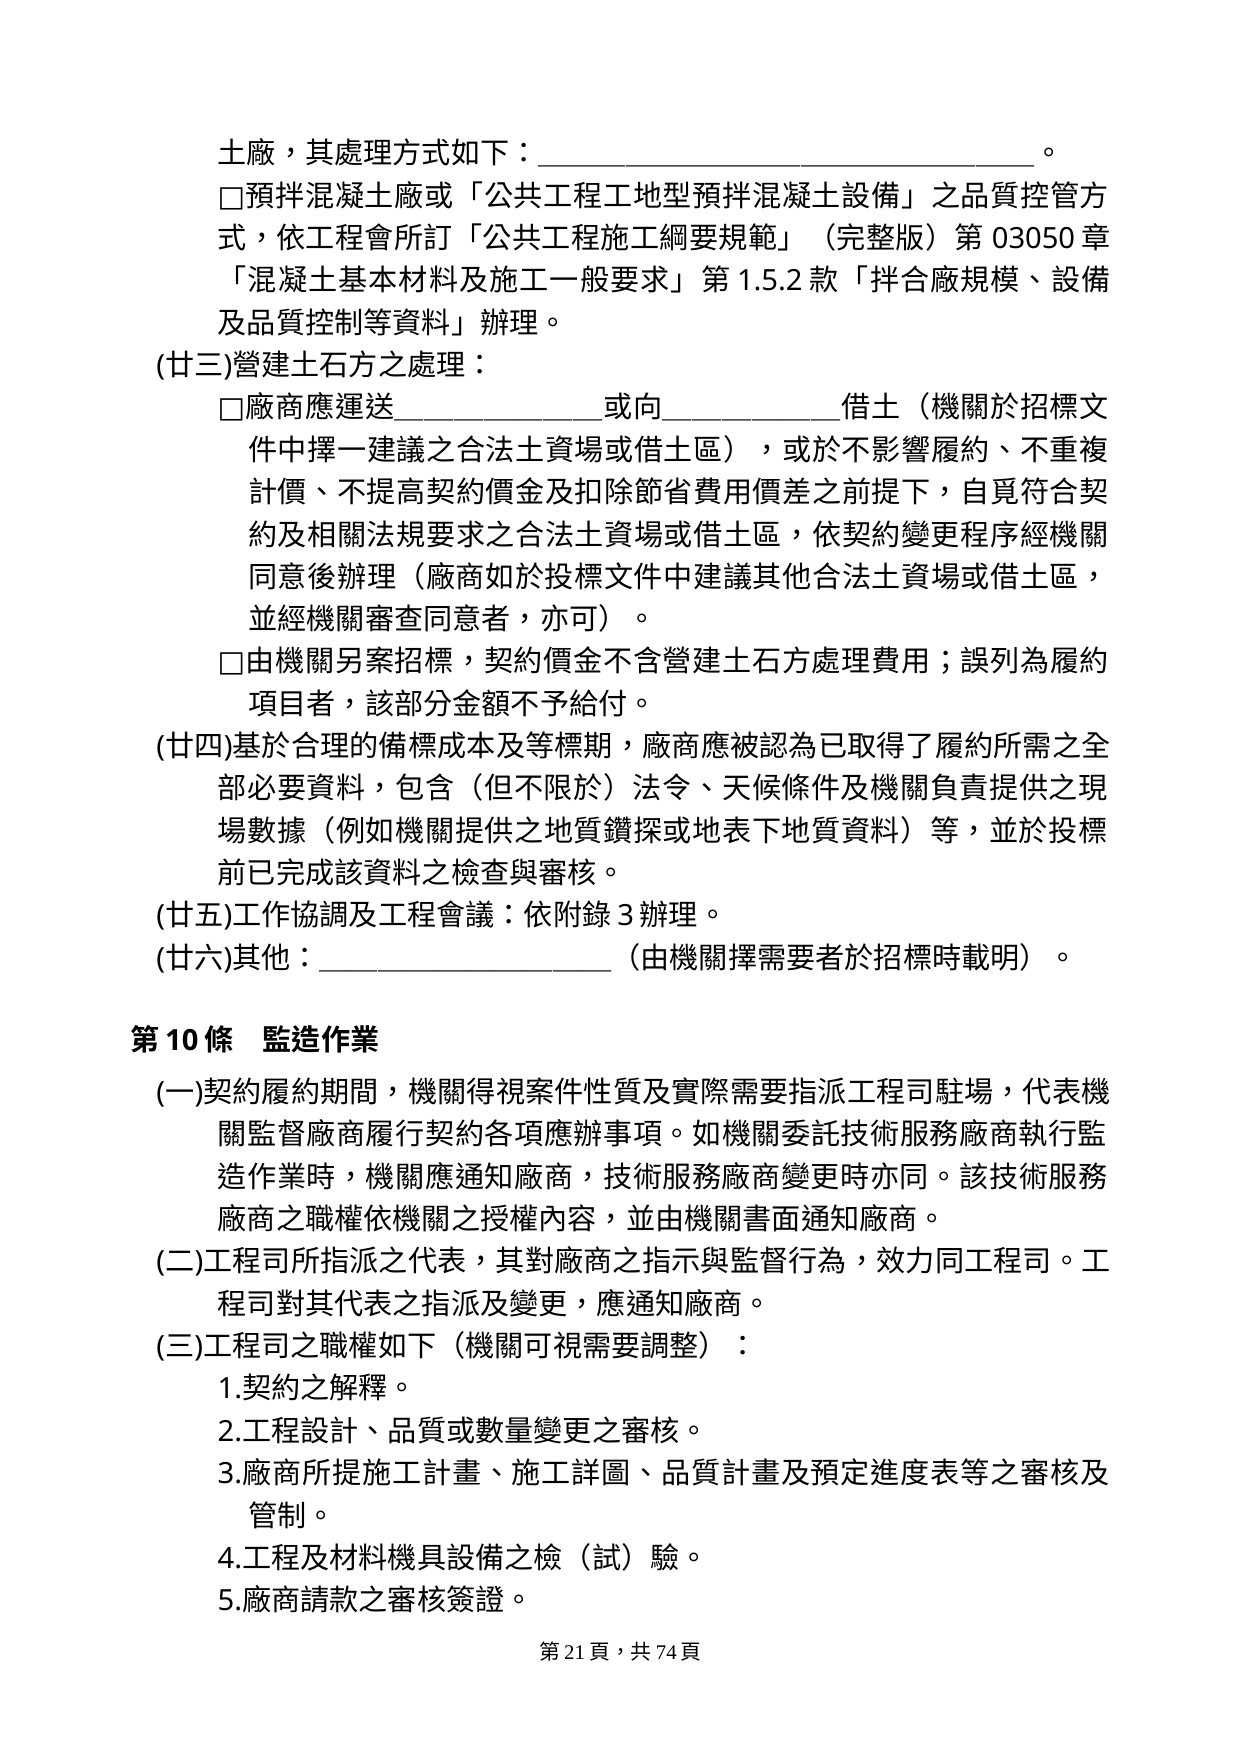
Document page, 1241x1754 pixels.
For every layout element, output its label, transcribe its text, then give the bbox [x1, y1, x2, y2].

text □預拌混凝土廠或「公共工程工地型預拌混凝土設備」之品質控管方式，依工程會所訂「公共工程施工綱要規範」（完整版）第03050章「混凝土基本材料及施工一般要求」第1.5.2款「拌合廠規模、設備及品質控制等資料」辦理。 [217, 172, 1110, 342]
text □由機關另案招標，契約價金不含營建土石方處理費用；誤列為履約項目者，該部分金額不予給付。 [217, 638, 1110, 723]
text (廿五)工作協調及工程會議：依附錄3辦理。 [156, 892, 1110, 934]
text (二)工程司所指派之代表，其對廠商之指示與監督行為，效力同工程司。工程司對其代表之指派及變更，應通知廠商。 [156, 1238, 1110, 1322]
text 2.工程設計、品質或數量變更之審核。 [217, 1407, 1110, 1450]
text (廿六)其他：＿＿＿＿＿＿＿＿＿＿（由機關擇需要者於招標時載明）。 [156, 934, 1110, 977]
text (三)工程司之職權如下（機關可視需要調整）： [156, 1322, 1110, 1365]
text 3.廠商所提施工計畫、施工詳圖、品質計畫及預定進度表等之審核及管制。 [217, 1450, 1110, 1534]
text 4.工程及材料機具設備之檢（試）驗。 [217, 1534, 1110, 1577]
text □廠商應運送＿＿＿＿＿＿＿或向＿＿＿＿＿＿借土（機關於招標文件中擇一建議之合法土資場或借土區），或於不影響履約、不重複計價、不提高契約價金及扣除節省費用價差之前提下，自覓符合契約及相關法規要求之合法土資場或借土區，依契約變更程序經機關同意後辦理（廠商如於投標文件中建議其他合法土資場或借土區，並經機關審查同意者，亦可）。 [217, 384, 1110, 638]
text 5.廠商請款之審核簽證。 [217, 1577, 1110, 1619]
text 第10條 監造作業 [130, 1016, 1110, 1059]
text (一)契約履約期間，機關得視案件性質及實際需要指派工程司駐場，代表機關監督廠商履行契約各項應辦事項。如機關委託技術服務廠商執行監造作業時，機關應通知廠商，技術服務廠商變更時亦同。該技術服務廠商之職權依機關之授權內容，並由機關書面通知廠商。 [156, 1068, 1110, 1238]
text (廿四)基於合理的備標成本及等標期，廠商應被認為已取得了履約所需之全部必要資料，包含（但不限於）法令、天候條件及機關負責提供之現場數據（例如機關提供之地質鑽探或地表下地質資料）等，並於投標前已完成該資料之檢查與審核。 [156, 723, 1110, 892]
text 1.契約之解釋。 [217, 1365, 1110, 1407]
text (廿三)營建土石方之處理： [156, 342, 1110, 384]
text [217, 130, 1110, 172]
